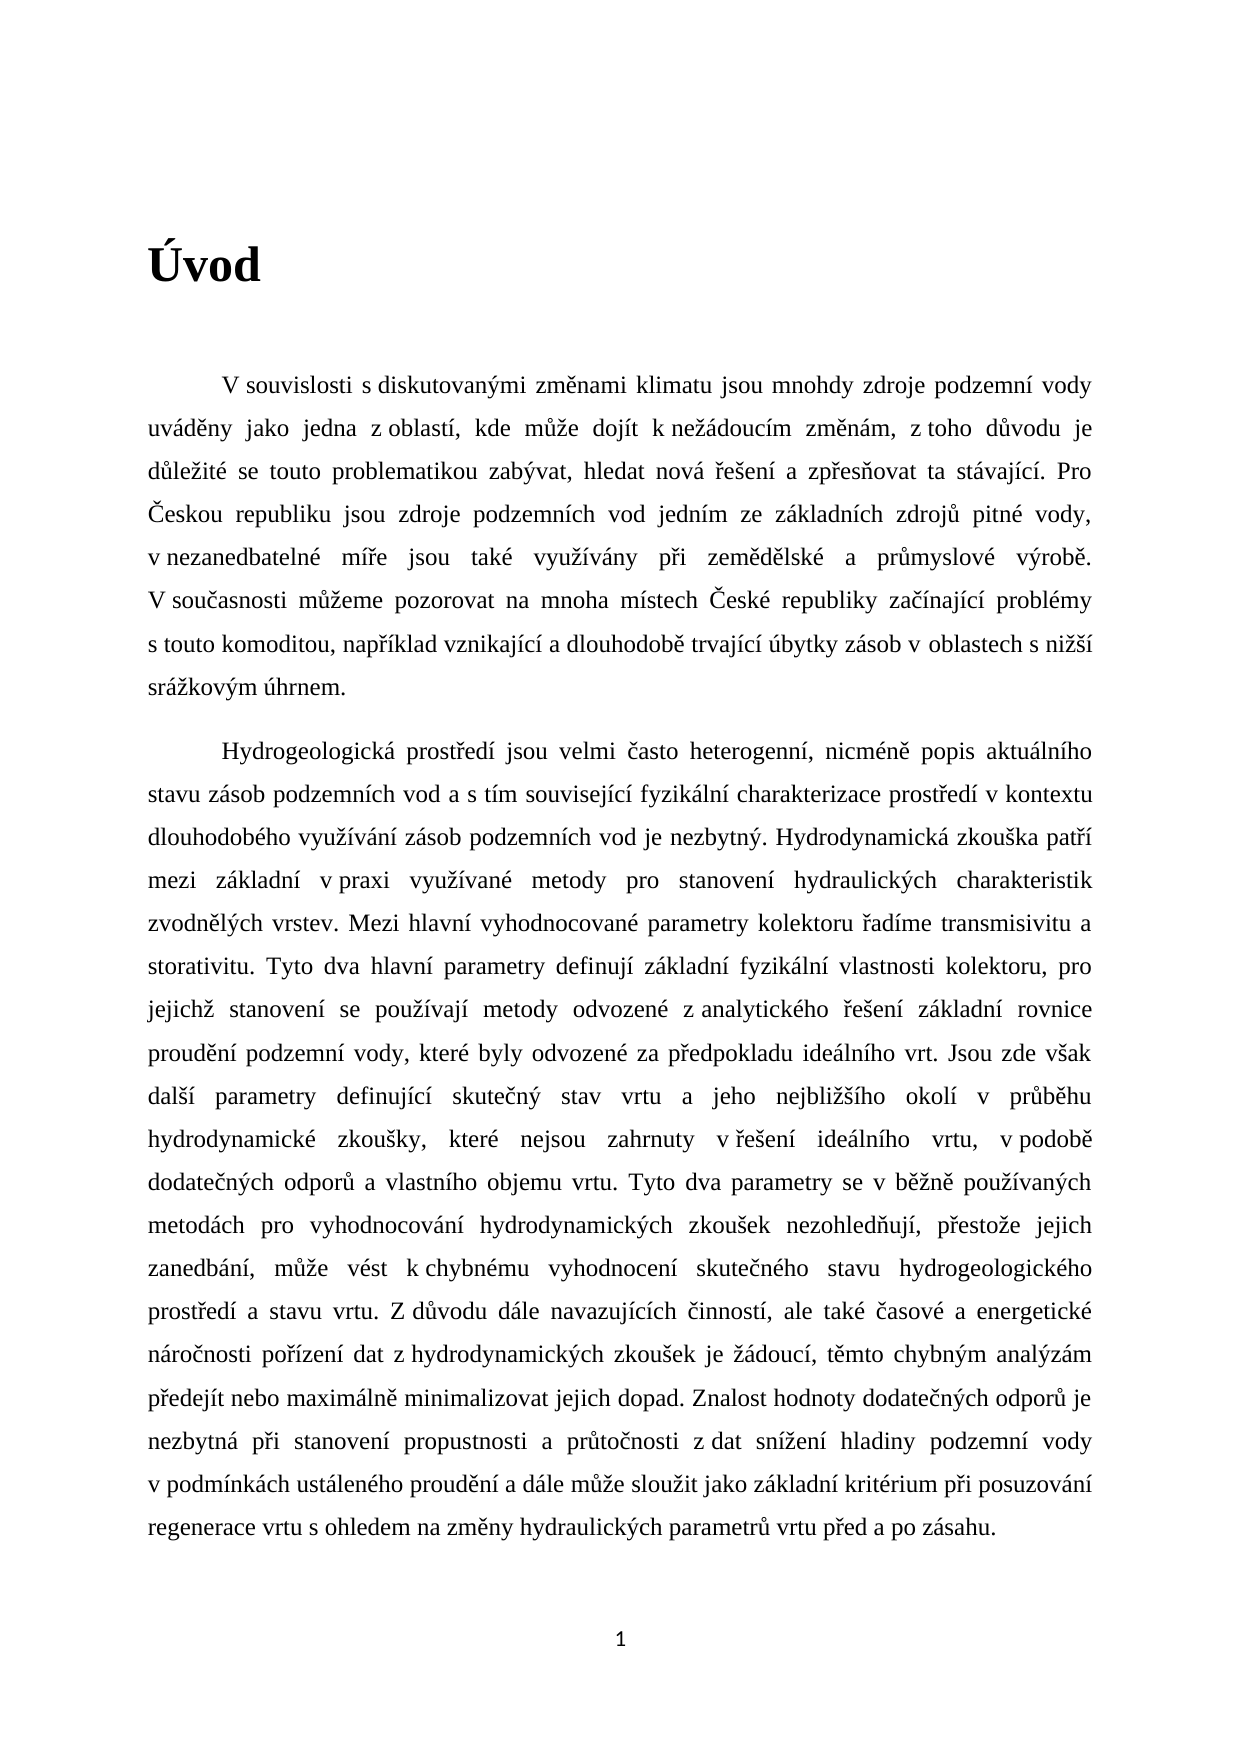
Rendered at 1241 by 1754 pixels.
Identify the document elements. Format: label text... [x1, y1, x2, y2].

text V souvislosti s diskutovanými změnami klimatu jsou mnohdy zdroje podzemní vody uváděny jako jedna z oblastí, kde může dojít k nežádoucím změnám, z toho důvodu je důležité se touto problematikou zabývat, hledat nová řešení a zpřesňovat ta stávající. Pro Českou republiku jsou zdroje podzemních vod jedním ze základních zdrojů pitné vody, v nezanedbatelné míře jsou také využívány při zemědělské a průmyslové výrobě. V současnosti můžeme pozorovat na mnoha místech České republiky začínající problémy s touto komoditou, například vznikající a dlouhodobě trvající úbytky zásob v oblastech s nižší srážkovým úhrnem. [148, 370, 1093, 701]
subtitle Úvod [148, 235, 1093, 293]
text Hydrogeologická prostředí jsou velmi často heterogenní, nicméně popis aktuálního stavu zásob podzemních vod a s tím související fyzikální charakterizace prostředí v kontextu dlouhodobého využívání zásob podzemních vod je nezbytný. Hydrodynamická zkouška patří mezi základní v praxi využívané metody pro stanovení hydraulických charakteristik zvodnělých vrstev. Mezi hlavní vyhodnocované parametry kolektoru řadíme transmisivitu a storativitu. Tyto dva hlavní parametry definují základní fyzikální vlastnosti kolektoru, pro jejichž stanovení se používají metody odvozené z analytického řešení základní rovnice proudění podzemní vody, které byly odvozené za předpokladu ideálního vrt. Jsou zde však další parametry definující skutečný stav vrtu a jeho nejbližšího okolí v průběhu hydrodynamické zkoušky, které nejsou zahrnuty v řešení ideálního vrtu, v podobě dodatečných odporů a vlastního objemu vrtu. Tyto dva parametry se v běžně používaných metodách pro vyhodnocování hydrodynamických zkoušek nezohledňují, přestože jejich zanedbání, může vést k chybnému vyhodnocení skutečného stavu hydrogeologického prostředí a stavu vrtu. Z důvodu dále navazujících činností, ale také časové a energetické náročnosti pořízení dat z hydrodynamických zkoušek je žádoucí, těmto chybným analýzám předejít nebo maximálně minimalizovat jejich dopad. Znalost hodnoty dodatečných odporů je nezbytná při stanovení propustnosti a průtočnosti z dat snížení hladiny podzemní vody v podmínkách ustáleného proudění a dále může sloužit jako základní kritérium při posuzování regenerace vrtu s ohledem na změny hydraulických parametrů vrtu před a po zásahu. [148, 736, 1093, 1541]
